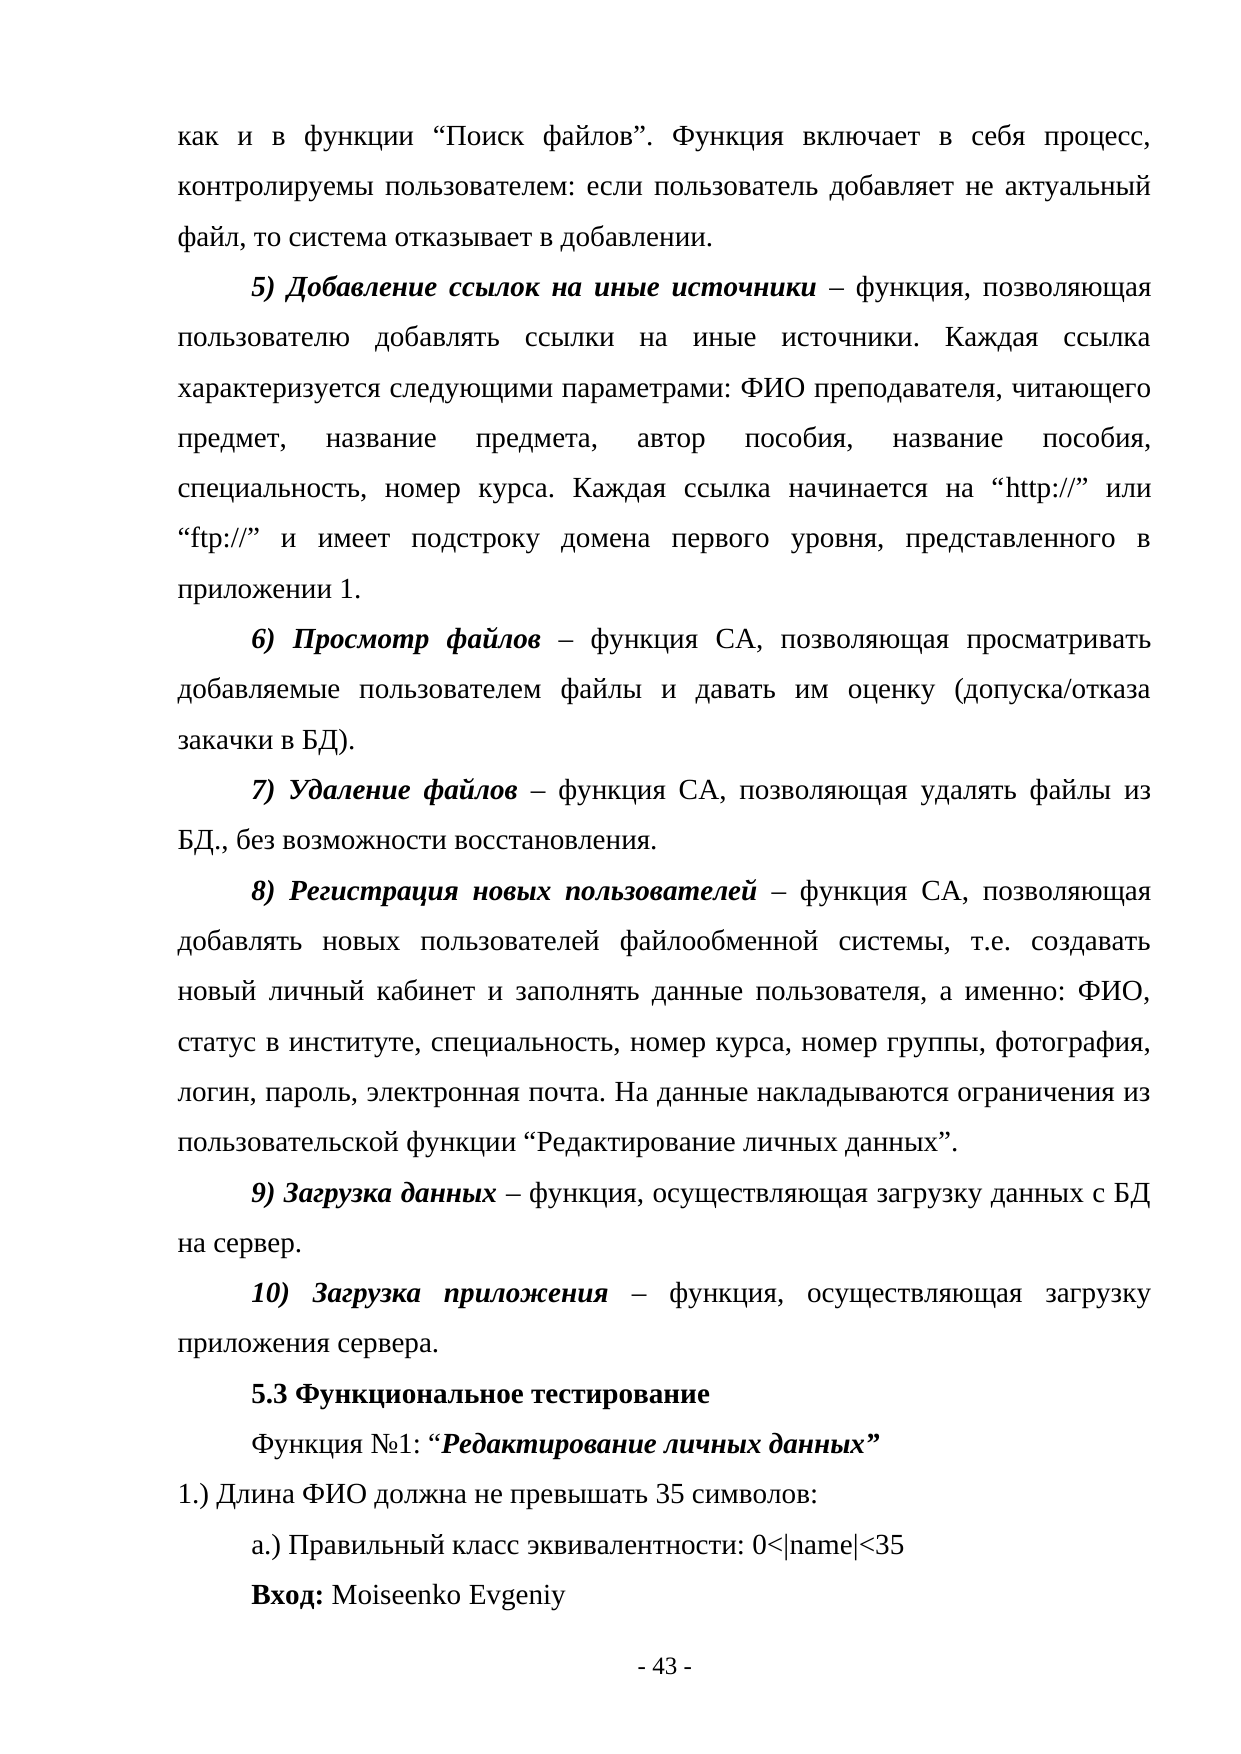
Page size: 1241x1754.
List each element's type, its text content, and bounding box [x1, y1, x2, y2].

text a.) Правильный класс эквивалентности: 0<|name|<35 [177, 1527, 1152, 1560]
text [177, 118, 1152, 252]
text 10) Загрузка приложения – функция, осуществляющая загрузку приложения сервера. [177, 1275, 1152, 1359]
text 5) Добавление ссылок на иные источники – функция, позволяющая пользователю добавлять ссылки на иные источники. Каждая ссылка характеризуется следующими параметрами: ФИО преподавателя, читающего предмет, название предмета, автор пособия, название пособия, специальность, номер курса. Каждая ссылка начинается на “http://” или “ftp://” и имеет подстроку домена первого уровня, представленного в приложении 1. [177, 269, 1152, 604]
text Вход: Moiseenko Evgeniy [177, 1577, 1152, 1611]
text 8) Регистрация новых пользователей – функция СА, позволяющая добавлять новых пользователей файлообменной системы, т.е. создавать новый личный кабинет и заполнять данные пользователя, а именно: ФИО, статус в институте, специальность, номер курса, номер группы, фотография, логин, пароль, электронная почта. На данные накладываются ограничения из пользовательской функции “Редактирование личных данных”. [177, 873, 1152, 1158]
text 7) Удаление файлов – функция СА, позволяющая удалять файлы из БД., без возможности восстановления. [177, 772, 1152, 856]
text 9) Загрузка данных – функция, осуществляющая загрузку данных с БД на сервер. [177, 1175, 1152, 1258]
text 6) Просмотр файлов – функция СА, позволяющая просматривать добавляемые пользователем файлы и давать им оценку (допуска/отказа закачки в БД). [177, 621, 1152, 755]
text 1.) Длина ФИО должна не превышать 35 символов: [177, 1477, 1152, 1510]
text Функция №1: “Редактирование личных данных” [177, 1426, 1152, 1460]
text 5.3 Функциональное тестирование [177, 1376, 1152, 1409]
